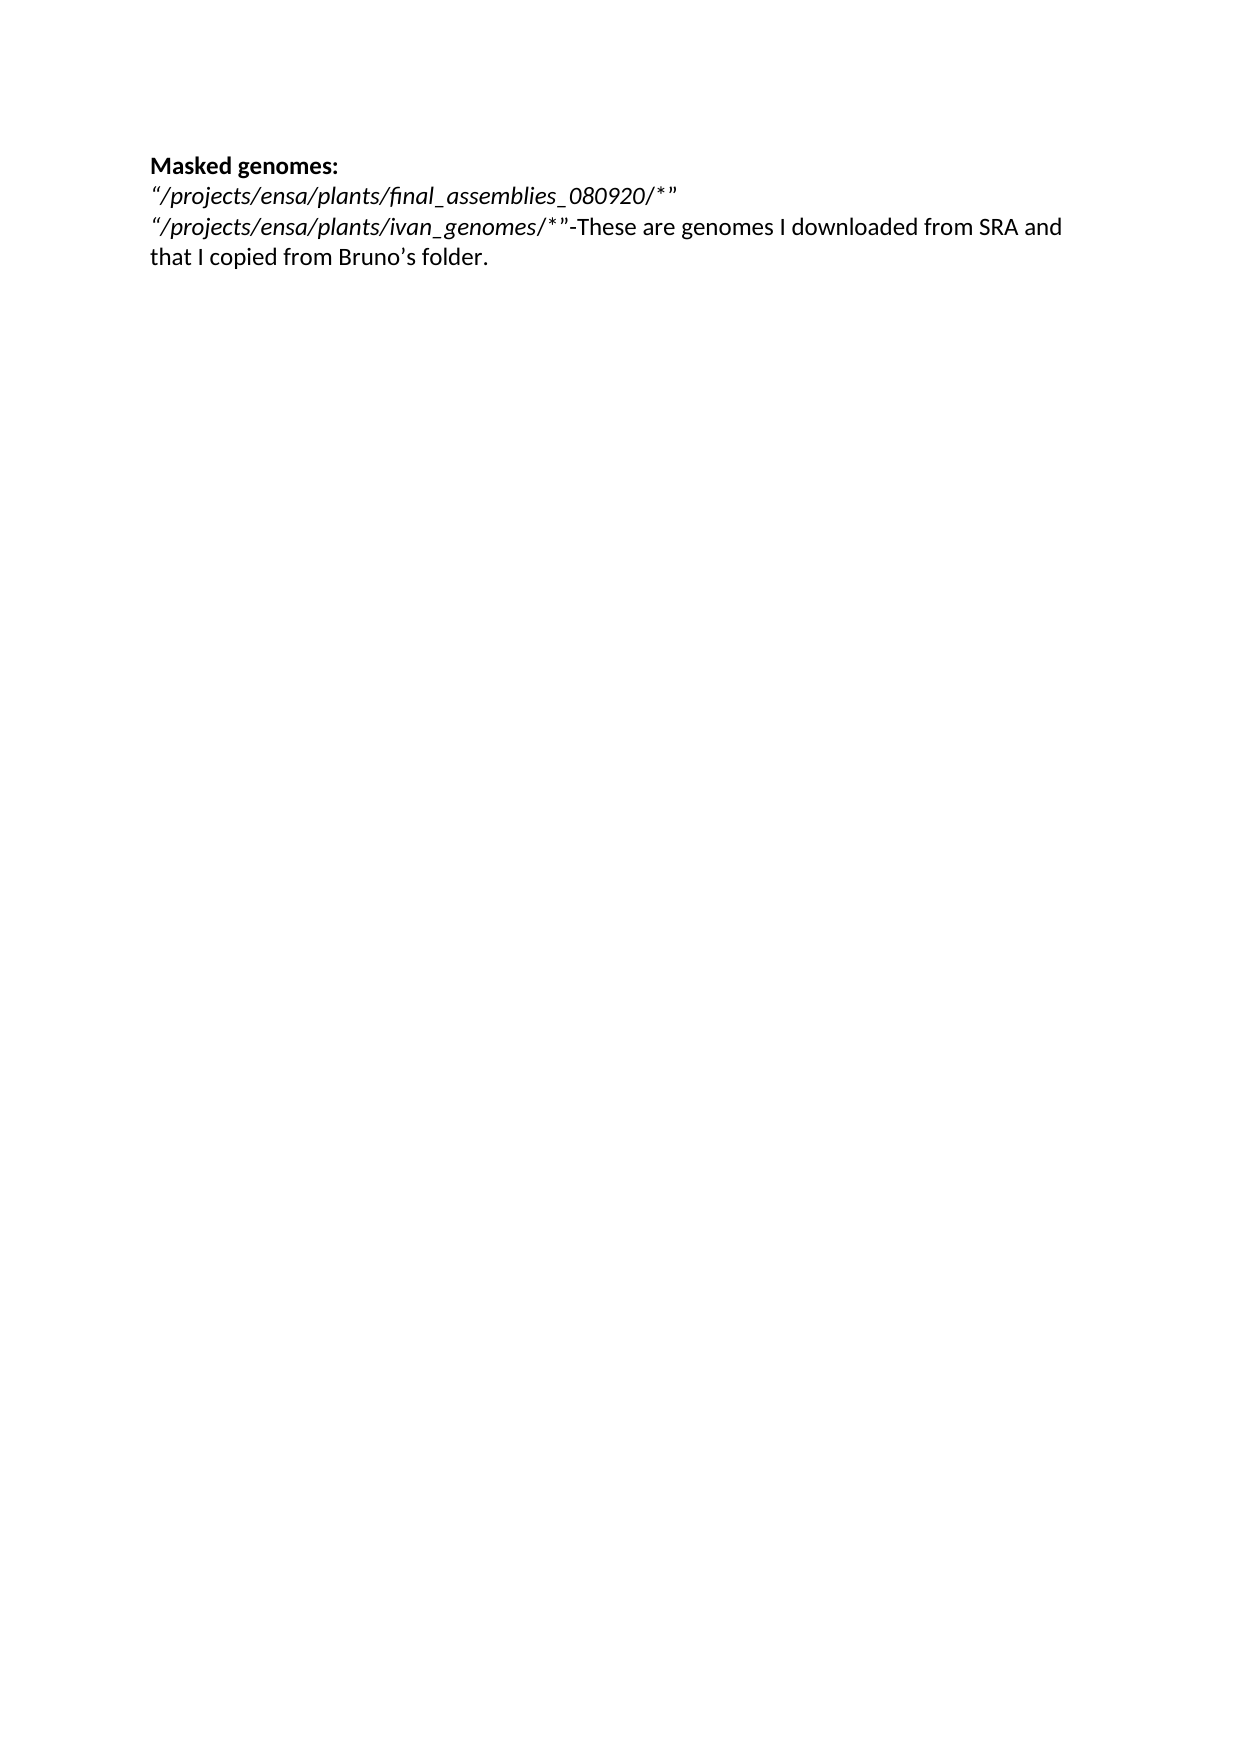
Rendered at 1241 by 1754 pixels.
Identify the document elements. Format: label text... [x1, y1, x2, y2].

text Masked genomes: [150, 150, 1090, 181]
text “/projects/ensa/plants/ivan_genomes/*”-These are genomes I downloaded from SRA and that I copied from Bruno’s folder. [150, 211, 1090, 272]
text “/projects/ensa/plants/final_assemblies_080920/*” [150, 181, 1090, 211]
